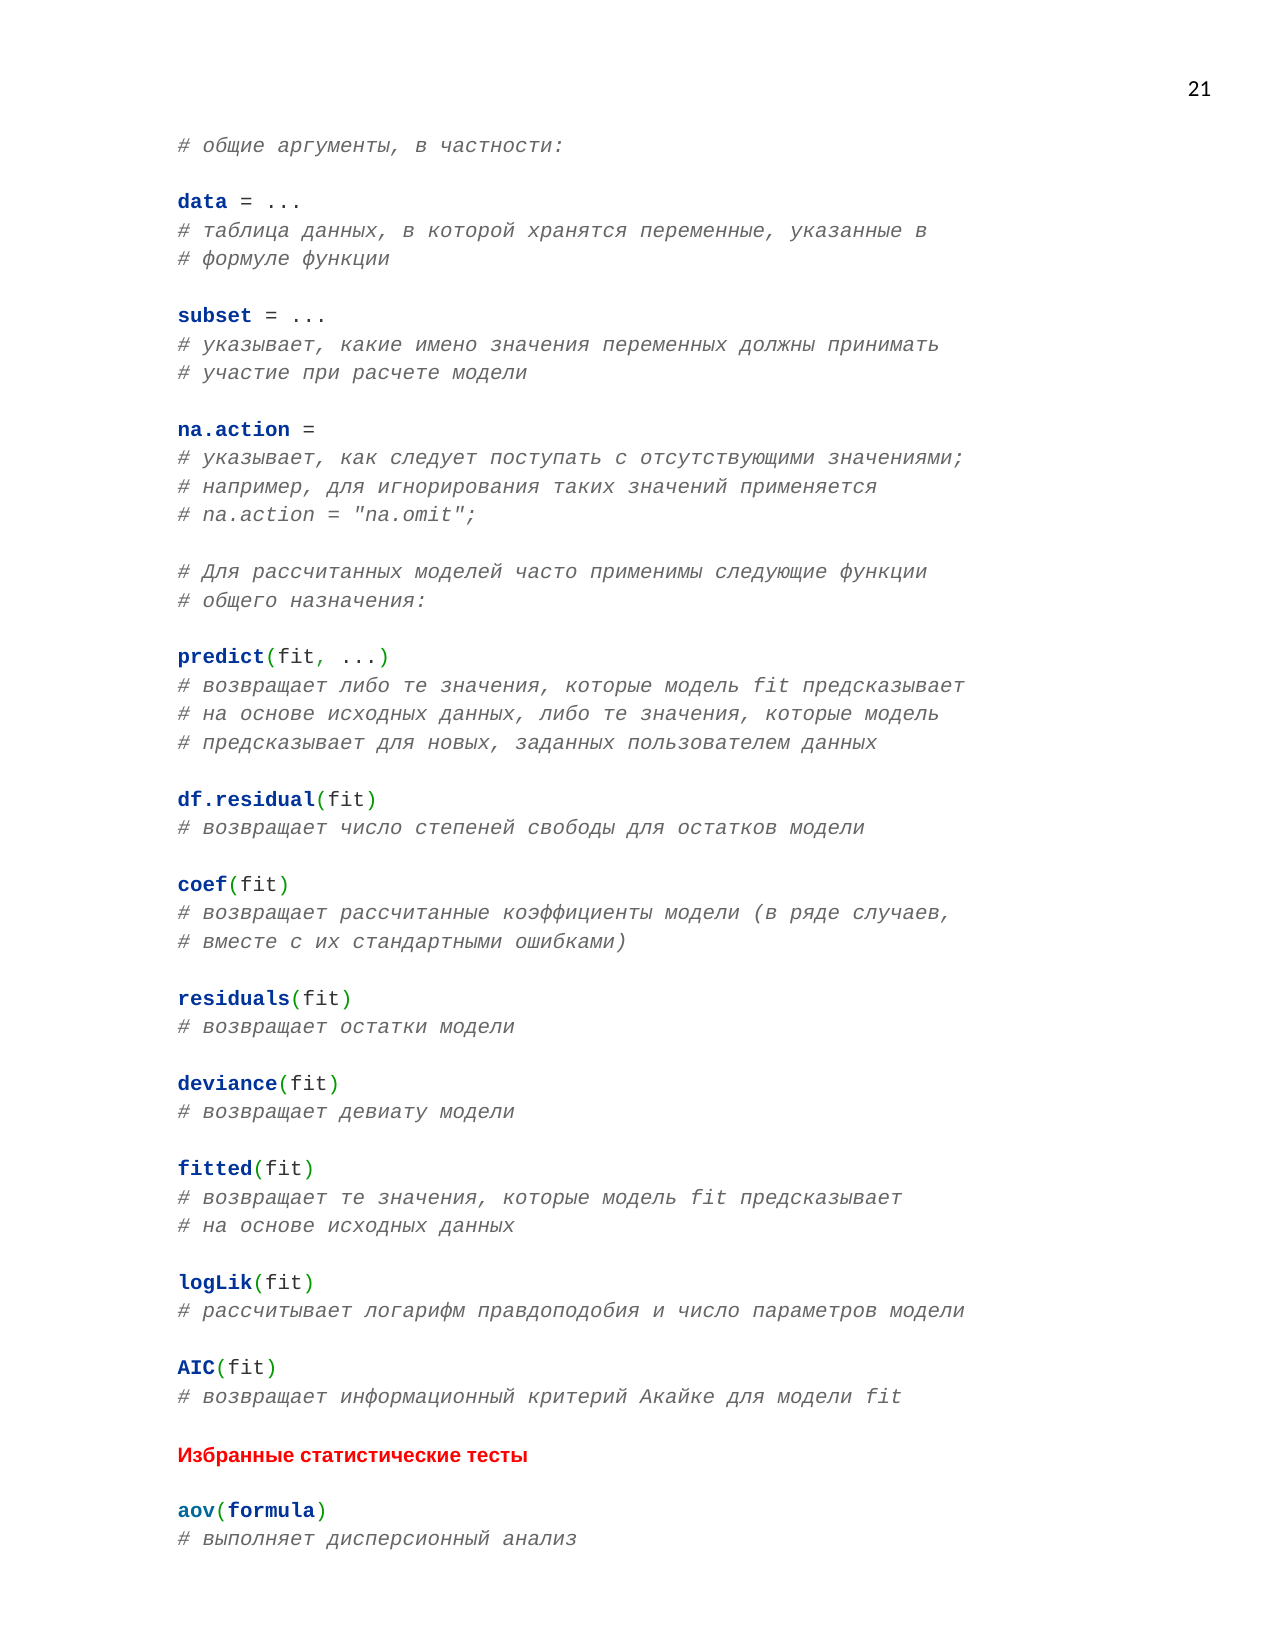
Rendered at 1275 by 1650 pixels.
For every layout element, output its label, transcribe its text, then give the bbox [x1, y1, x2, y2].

text # указывает, какие имено значения переменных должны принимать [177, 329, 1211, 357]
text # выполняет дисперсионный анализ [177, 1523, 1211, 1552]
text # общего назначения: [177, 585, 1211, 613]
text # участие при расчете модели [177, 357, 1211, 386]
text # на основе исходных данных [177, 1210, 1211, 1239]
text # указывает, как следует поступать с отсутствующими значениями; [177, 443, 1211, 471]
text na.action = [177, 414, 1211, 443]
text # формуле функции [177, 243, 1211, 272]
text # возвращает остатки модели [177, 1011, 1211, 1040]
text residuals(fit) [177, 983, 1211, 1011]
text # возвращает информационный критерий Акайке для модели fit [177, 1381, 1211, 1409]
text # возвращает рассчитанные коэффициенты модели (в ряде случаев, [177, 898, 1211, 926]
text AIC(fit) [177, 1353, 1211, 1381]
text aov(formula) [177, 1495, 1211, 1523]
text # возвращает число степеней свободы для остатков модели [177, 812, 1211, 841]
text # возвращает либо те значения, которые модель fit предсказывает [177, 670, 1211, 698]
text deviance(fit) [177, 1068, 1211, 1097]
text df.residual(fit) [177, 784, 1211, 812]
text Избранные статистические тесты [177, 1438, 1211, 1466]
text # например, для игнорирования таких значений применяется [177, 471, 1211, 499]
text # Для рассчитанных моделей часто применимы следующие функции [177, 556, 1211, 585]
text # na.action = "na.omit"; [177, 499, 1211, 528]
text # вместе с их стандартными ошибками) [177, 926, 1211, 954]
text logLik(fit) [177, 1267, 1211, 1296]
text # предсказывает для новых, заданных пользователем данных [177, 727, 1211, 755]
text # возвращает те значения, которые модель fit предсказывает [177, 1182, 1211, 1210]
text # общие аргументы, в частности: [177, 130, 1211, 158]
text # таблица данных, в которой хранятся переменные, указанные в [177, 215, 1211, 243]
text coef(fit) [177, 869, 1211, 898]
text # на основе исходных данных, либо те значения, которые модель [177, 698, 1211, 727]
text data = ... [177, 187, 1211, 215]
text fitted(fit) [177, 1153, 1211, 1182]
text # рассчитывает логарифм правдоподобия и число параметров модели [177, 1296, 1211, 1324]
text predict(fit, ...) [177, 642, 1211, 670]
text # возвращает девиату модели [177, 1097, 1211, 1125]
text subset = ... [177, 300, 1211, 329]
